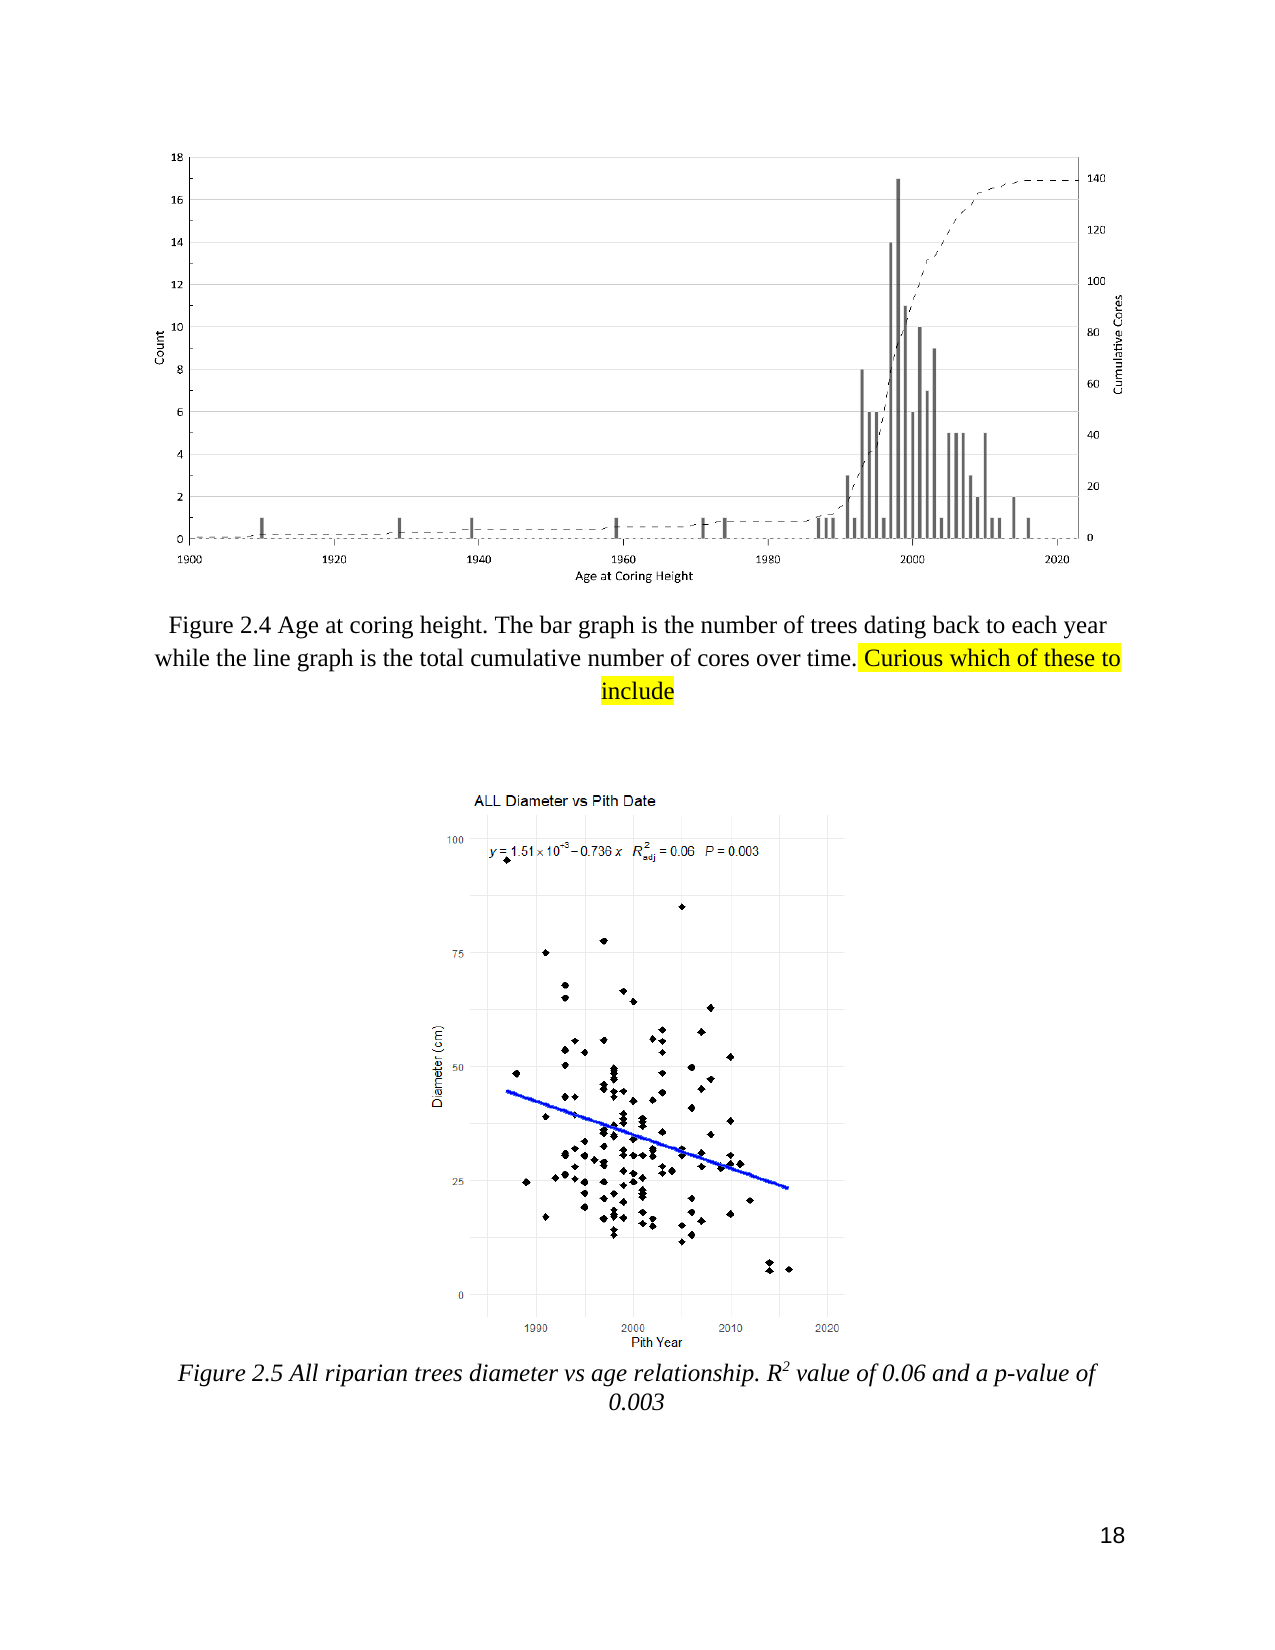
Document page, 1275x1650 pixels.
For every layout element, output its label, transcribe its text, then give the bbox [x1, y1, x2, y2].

picture [150, 150, 1125, 584]
text Figure 2.4 Age at coring height. The bar graph is the number of trees dating back to each year while the line graph is the total cumulative number of cores over time. Curious which of these to include [150, 610, 1125, 705]
picture [424, 787, 851, 1355]
text Figure 2.5 All riparian trees diameter vs age relationship. R2 value of 0.06 and a p-value of 0.003 [150, 1358, 1125, 1416]
